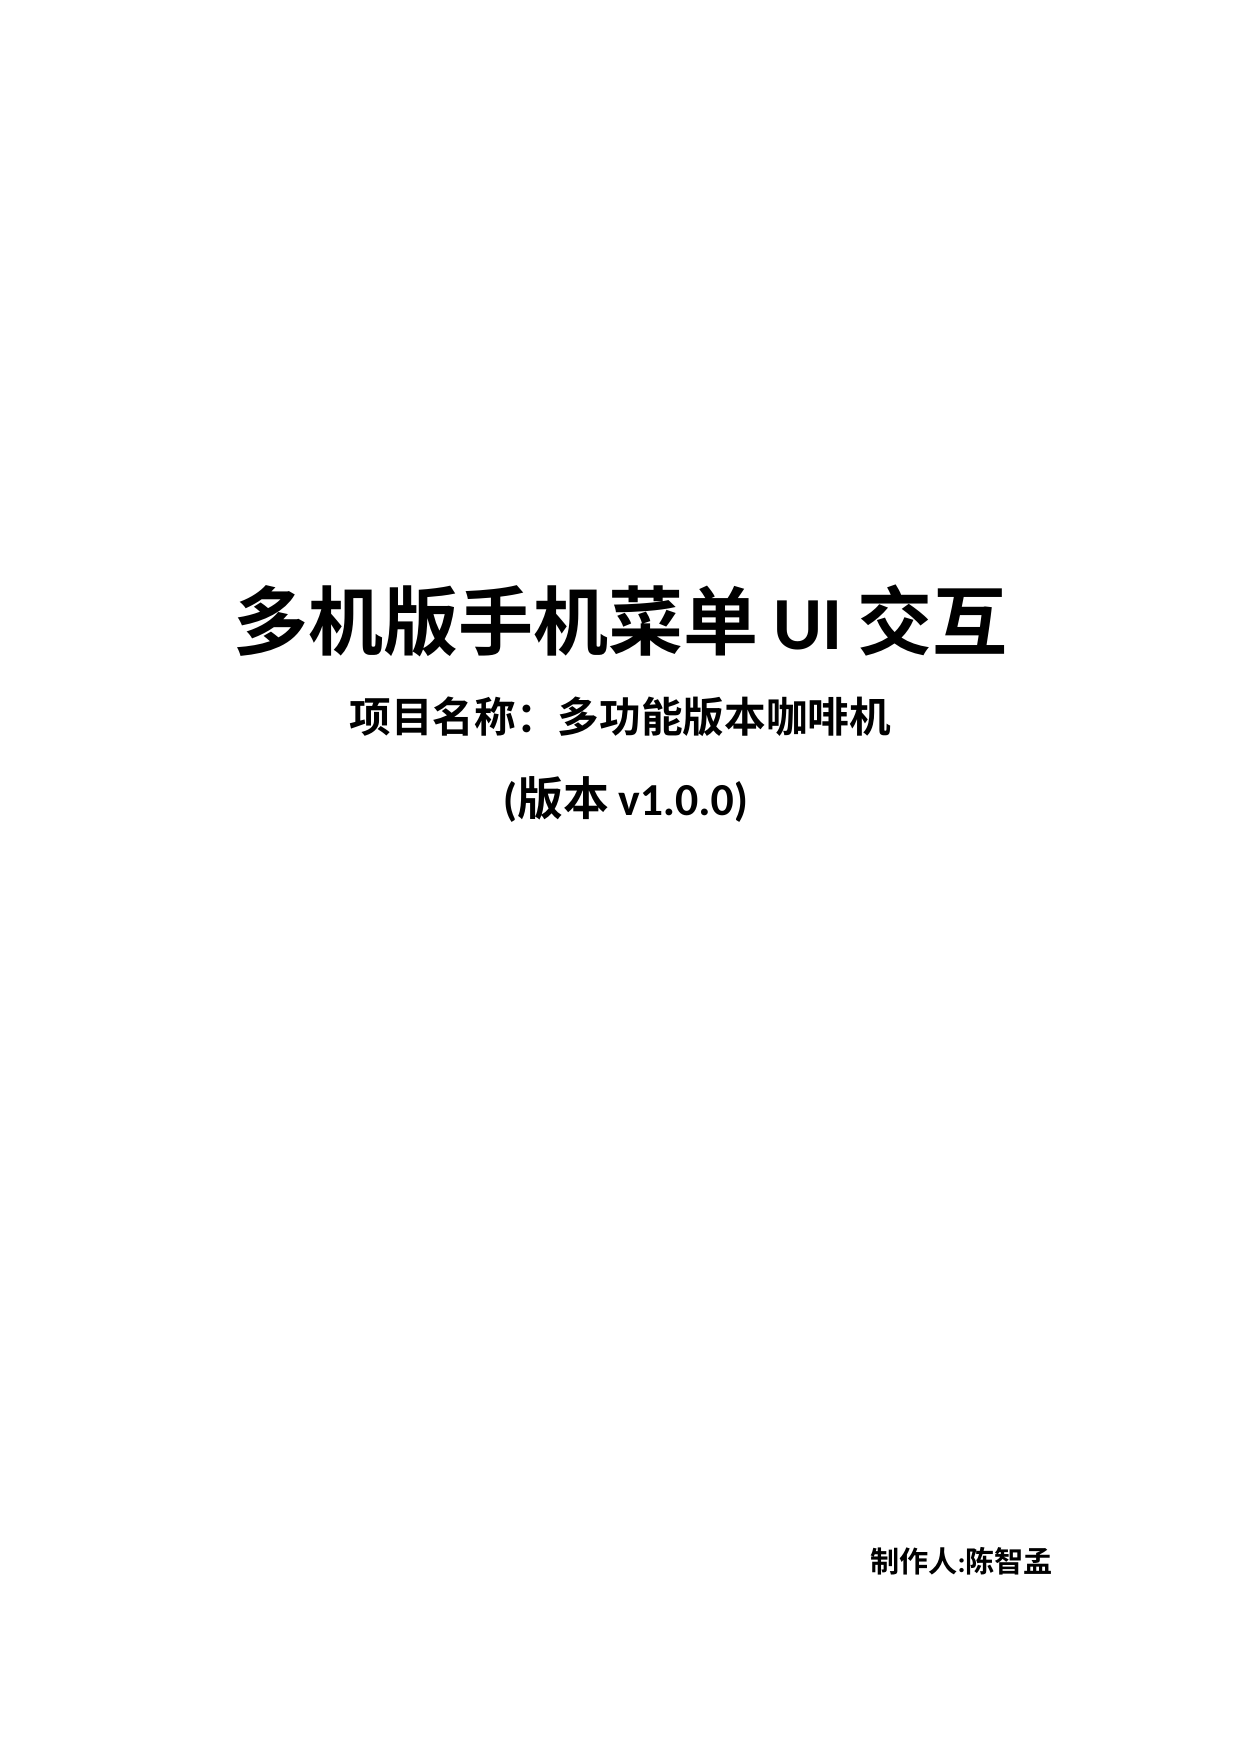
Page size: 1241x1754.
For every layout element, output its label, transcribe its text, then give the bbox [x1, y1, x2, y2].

text 多机版手机菜单UI交互 [187, 552, 1053, 682]
text 项目名称：多功能版本咖啡机 [187, 682, 1053, 747]
text 制作人:陈智孟 [187, 1527, 1053, 1592]
text (版本v1.0.0) [187, 747, 1053, 844]
